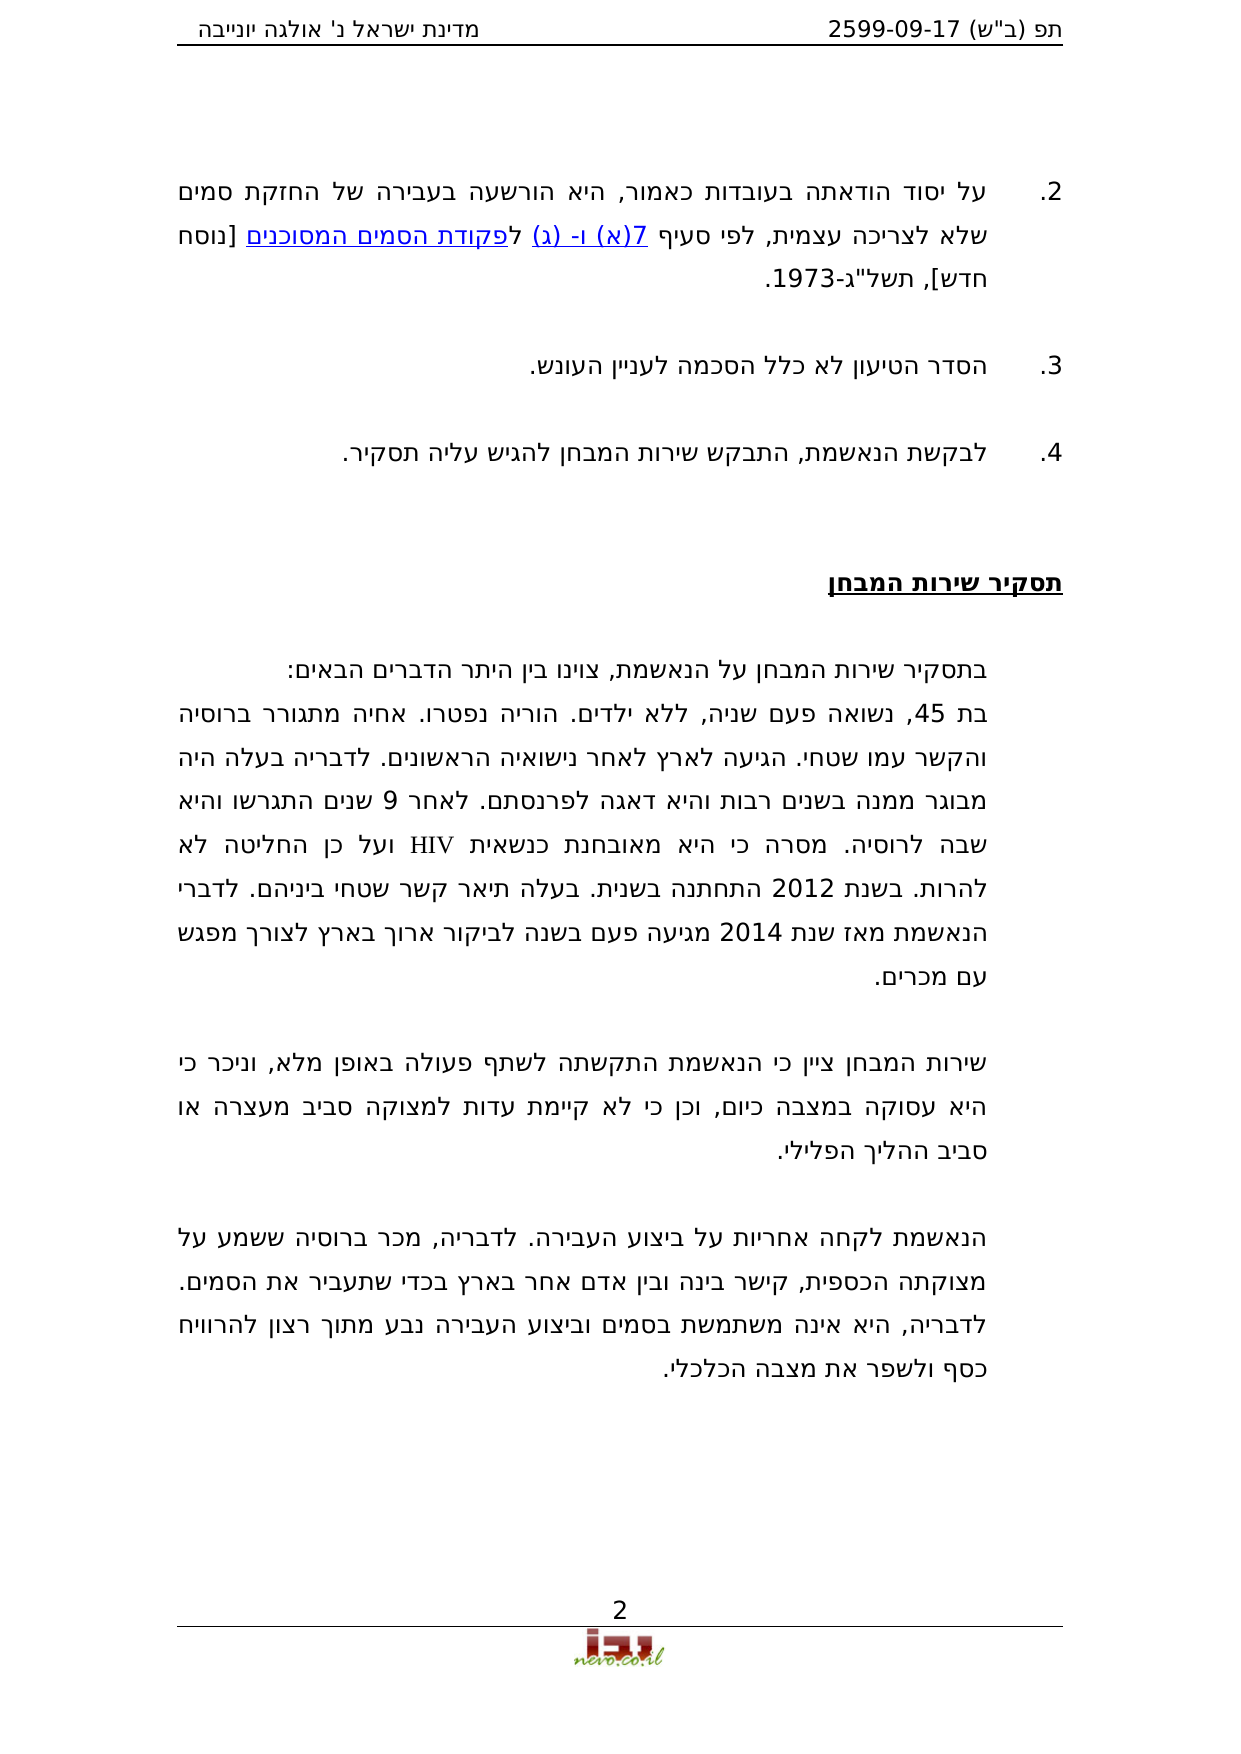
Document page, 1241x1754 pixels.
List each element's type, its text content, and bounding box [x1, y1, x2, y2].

text בת 45, נשואה פעם שניה, ללא ילדים. הוריה נפטרו. אחיה מתגורר ברוסיה והקשר עמו שטחי. הגיעה לארץ לאחר נישואיה הראשונים. לדבריה בעלה היה מבוגר ממנה בשנים רבות והיא דאגה לפרנסתם. לאחר 9 שנים התגרשו והיא שבה לרוסיה. מסרה כי היא מאובחנת כנשאית HIV ועל כן החליטה לא להרות. בשנת 2012 התחתנה בשנית. בעלה תיאר קשר שטחי ביניהם. לדברי הנאשמת מאז שנת 2014 מגיעה פעם בשנה לביקור ארוך בארץ לצורך מפגש עם מכרים. [177, 699, 988, 991]
picture [574, 1628, 666, 1667]
text 3. הסדר הטיעון לא כלל הסכמה לעניין העונש. [177, 352, 1063, 381]
text בתסקיר שירות המבחן על הנאשמת, צוינו בין היתר הדברים הבאים: [177, 655, 988, 684]
text הנאשמת לקחה אחריות על ביצוע העבירה. לדבריה, מכר ברוסיה ששמע על מצוקתה הכספית, קישר בינה ובין אדם אחר בארץ בכדי שתעביר את הסמים. לדבריה, היא אינה משתמשת בסמים וביצוע העבירה נבע מתוך רצון להרוויח כסף ולשפר את מצבה הכלכלי. [177, 1223, 988, 1383]
text שירות המבחן ציין כי הנאשמת התקשתה לשתף פעולה באופן מלא, וניכר כי היא עסוקה במצבה כיום, וכן כי לא קיימת עדות למצוקה סביב מעצרה או סביב ההליך הפלילי. [177, 1048, 988, 1165]
text 4. לבקשת הנאשמת, התבקש שירות המבחן להגיש עליה תסקיר. [177, 438, 1063, 468]
text 2. על יסוד הודאתה בעובדות כאמור, היא הורשעה בעבירה של החזקת סמים שלא לצריכה עצמית, לפי סעיף 7(א) ו- (ג) לפקודת הסמים המסוכנים [נוסח חדש], תשל"ג-1973. [177, 177, 1063, 294]
text תסקיר שירות המבחן [177, 568, 1063, 598]
